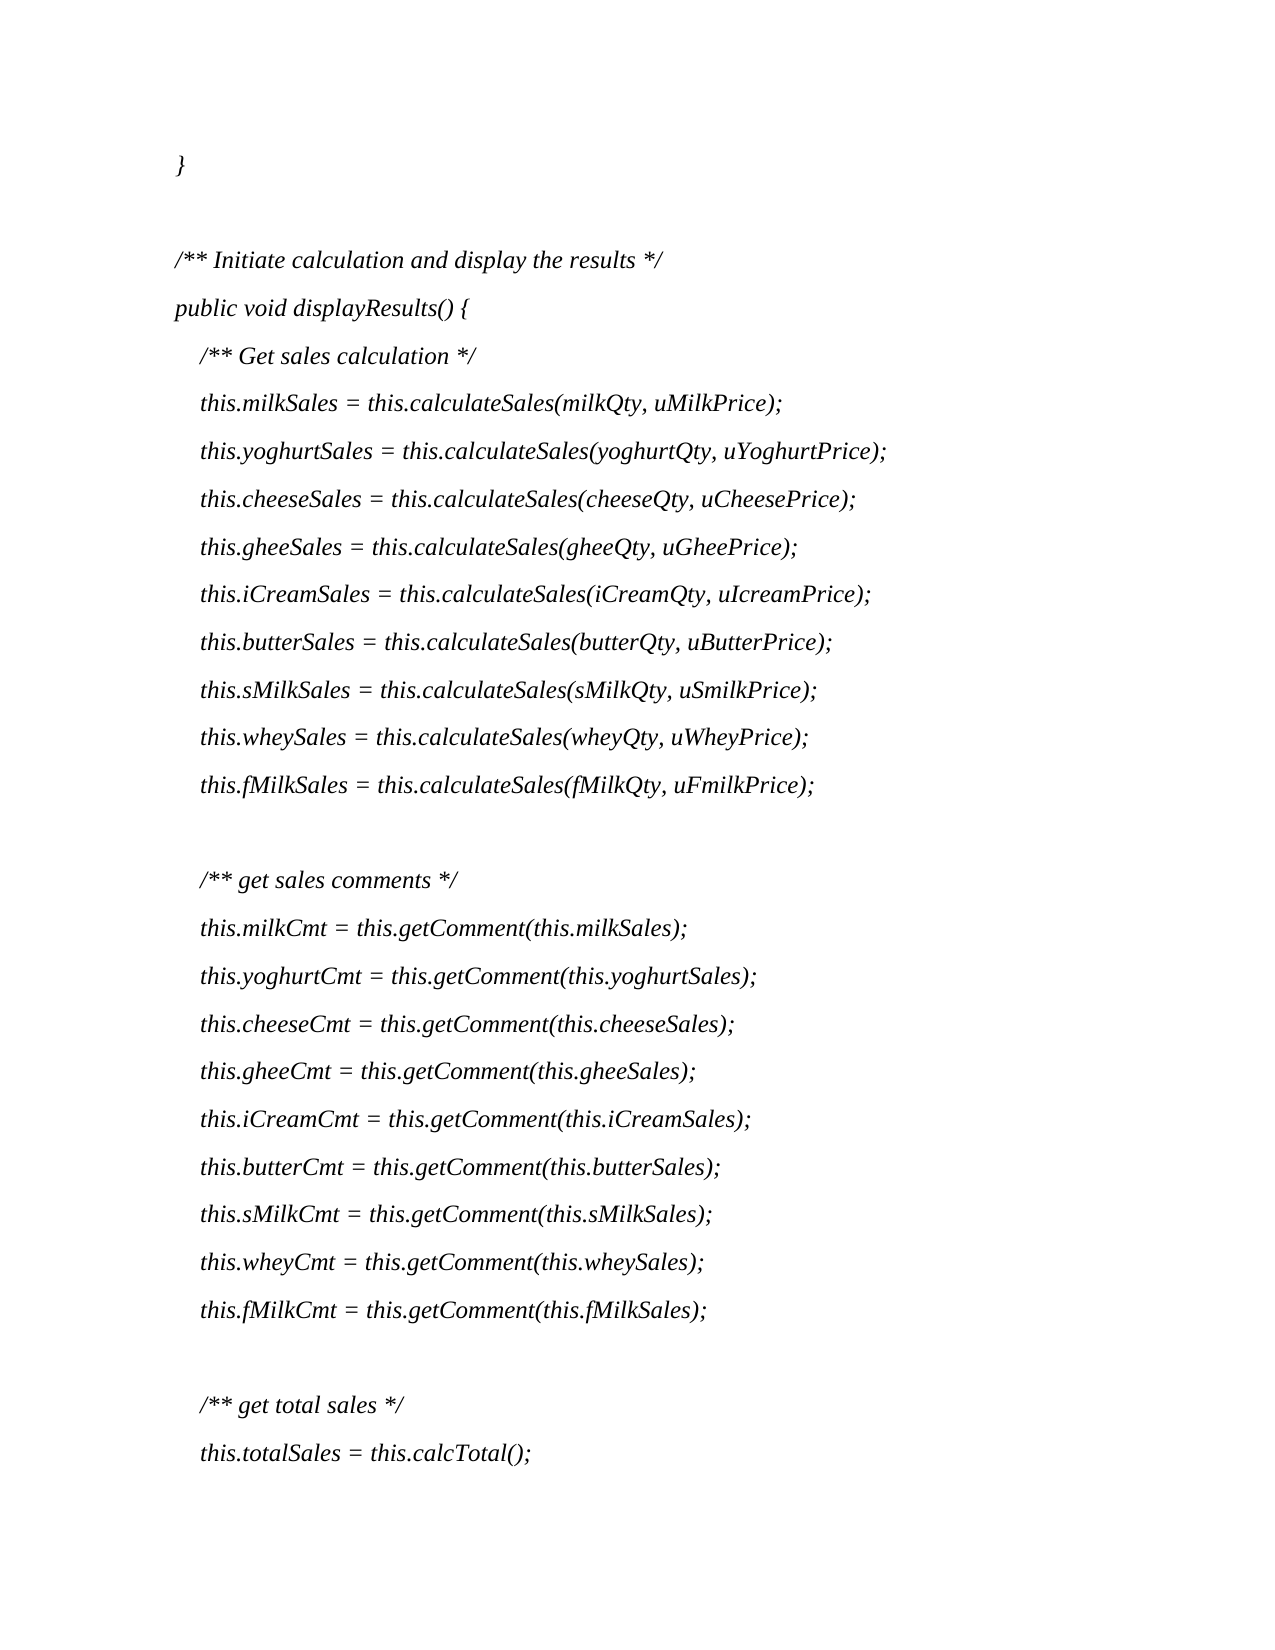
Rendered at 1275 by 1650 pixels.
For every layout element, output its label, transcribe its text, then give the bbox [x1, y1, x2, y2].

text this.cheeseCmt = this.getComment(this.cheeseSales); [150, 1009, 1125, 1037]
text /** Initiate calculation and display the results */ [150, 245, 1125, 274]
text this.fMilkCmt = this.getComment(this.fMilkSales); [150, 1295, 1125, 1324]
text this.butterSales = this.calculateSales(butterQty, uButterPrice); [150, 627, 1125, 656]
text this.wheySales = this.calculateSales(wheyQty, uWheyPrice); [150, 722, 1125, 751]
text this.wheyCmt = this.getComment(this.wheySales); [150, 1247, 1125, 1276]
text this.iCreamSales = this.calculateSales(iCreamQty, uIcreamPrice); [150, 579, 1125, 608]
text this.sMilkCmt = this.getComment(this.sMilkSales); [150, 1199, 1125, 1228]
text this.gheeCmt = this.getComment(this.gheeSales); [150, 1056, 1125, 1085]
text this.totalSales = this.calcTotal(); [150, 1438, 1125, 1467]
text this.yoghurtCmt = this.getComment(this.yoghurtSales); [150, 961, 1125, 990]
text } [150, 150, 1125, 179]
text this.butterCmt = this.getComment(this.butterSales); [150, 1152, 1125, 1181]
text /** Get sales calculation */ [150, 341, 1125, 369]
text this.iCreamCmt = this.getComment(this.iCreamSales); [150, 1104, 1125, 1133]
text this.cheeseSales = this.calculateSales(cheeseQty, uCheesePrice); [150, 484, 1125, 513]
text this.yoghurtSales = this.calculateSales(yoghurtQty, uYoghurtPrice); [150, 436, 1125, 465]
text /** get sales comments */ [150, 866, 1125, 894]
text public void displayResults() { [150, 293, 1125, 322]
text this.fMilkSales = this.calculateSales(fMilkQty, uFmilkPrice); [150, 770, 1125, 799]
text this.milkCmt = this.getComment(this.milkSales); [150, 913, 1125, 942]
text this.milkSales = this.calculateSales(milkQty, uMilkPrice); [150, 388, 1125, 417]
text /** get total sales */ [150, 1390, 1125, 1419]
text this.sMilkSales = this.calculateSales(sMilkQty, uSmilkPrice); [150, 675, 1125, 703]
text this.gheeSales = this.calculateSales(gheeQty, uGheePrice); [150, 532, 1125, 560]
